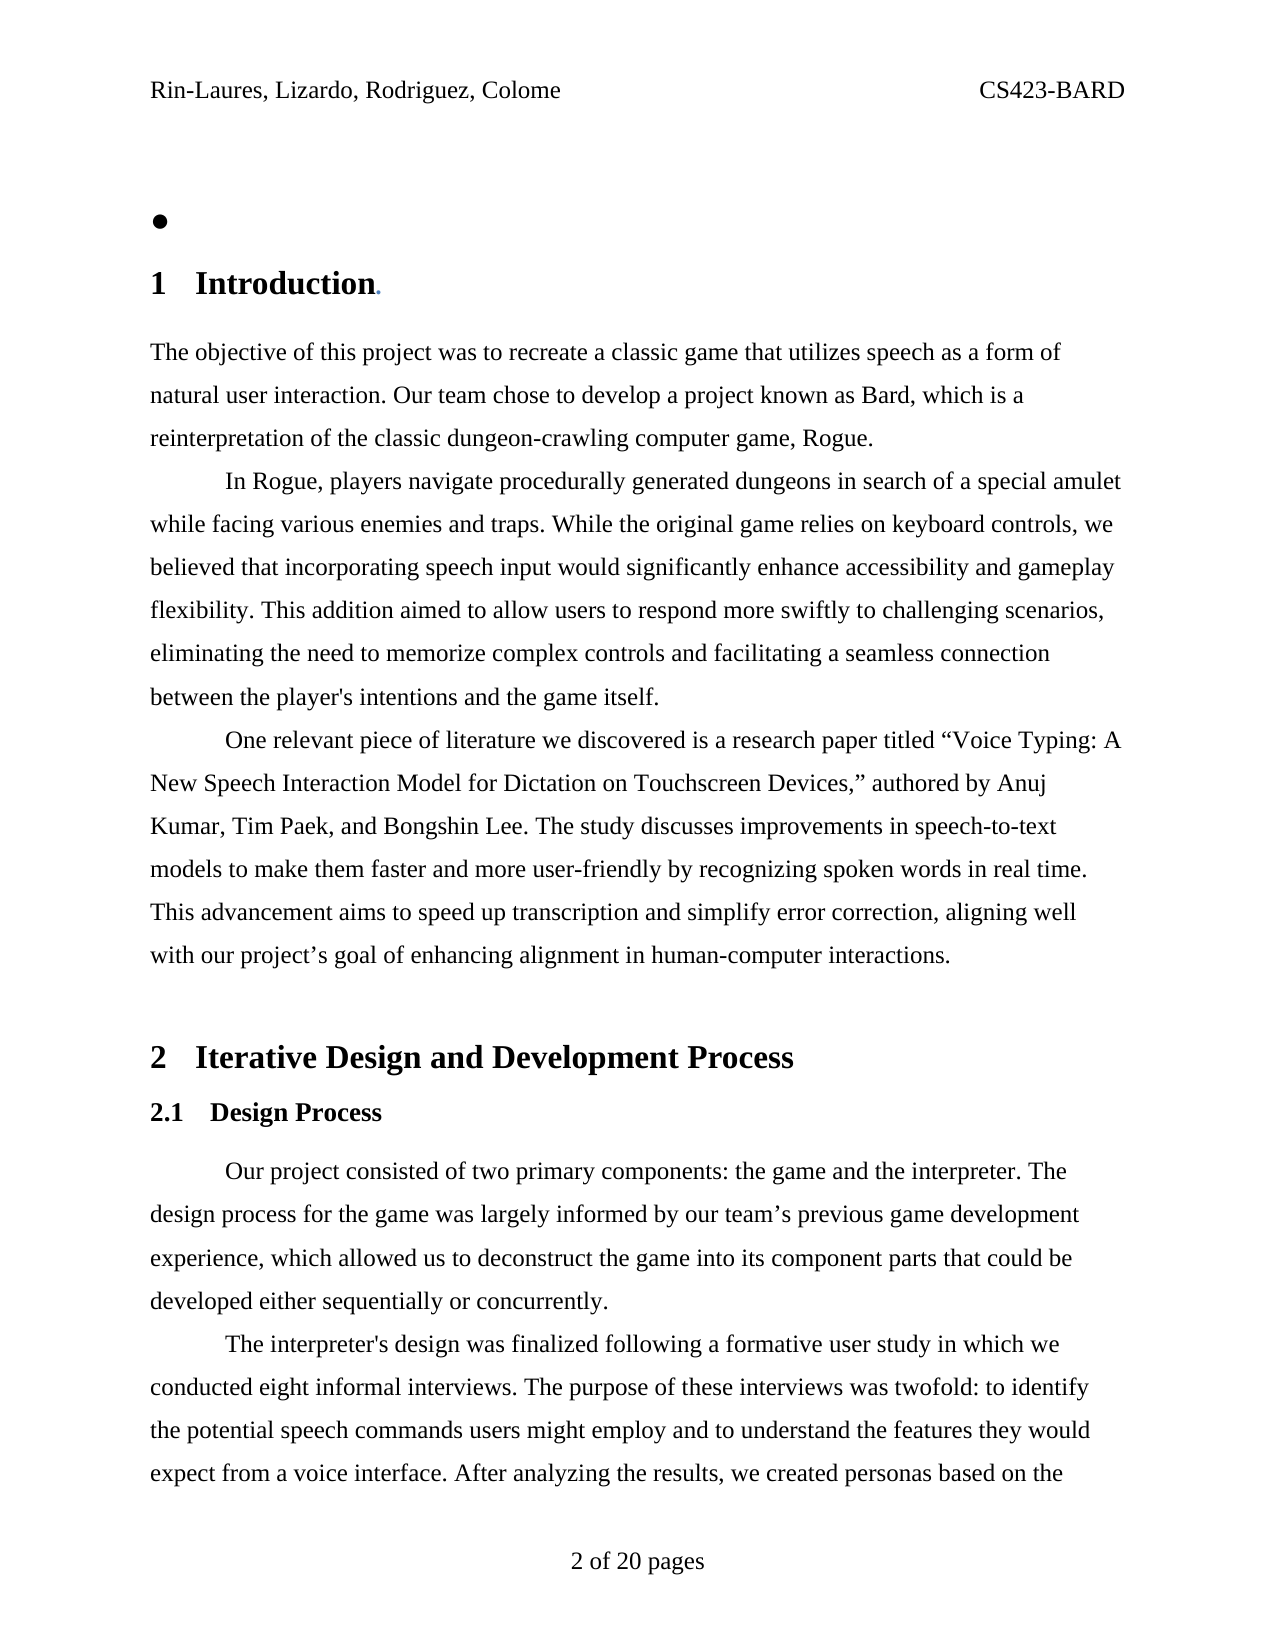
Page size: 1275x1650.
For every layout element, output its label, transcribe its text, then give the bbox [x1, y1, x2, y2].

subtitle Design Process [150, 1096, 1125, 1128]
text The objective of this project was to recreate a classic game that utilizes speech as a form of natural user interaction. Our team chose to develop a project known as Bard, which is a reinterpretation of the classic dungeon-crawling computer game, Rogue. [150, 337, 1125, 452]
text Our project consisted of two primary components: the game and the interpreter. The design process for the game was largely informed by our team’s previous game development experience, which allowed us to deconstruct the game into its component parts that could be developed either sequentially or concurrently. [150, 1156, 1125, 1314]
subtitle Introduction. [150, 263, 1125, 302]
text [150, 1329, 1125, 1487]
text In Rogue, players navigate procedurally generated dungeons in search of a special amulet while facing various enemies and traps. While the original game relies on keyboard controls, we believed that incorporating speech input would significantly enhance accessibility and gameplay flexibility. This addition aimed to allow users to respond more swiftly to challenging scenarios, eliminating the need to memorize complex controls and facilitating a seamless connection between the player's intentions and the game itself. [150, 466, 1125, 710]
text One relevant piece of literature we discovered is a research paper titled “Voice Typing: A New Speech Interaction Model for Dictation on Touchscreen Devices,” authored by Anuj Kumar, Tim Paek, and Bongshin Lee. The study discusses improvements in speech-to-text models to make them faster and more user-friendly by recognizing spoken words in real time. This advancement aims to speed up transcription and simplify error correction, aligning well with our project’s goal of enhancing alignment in human-computer interactions. [150, 725, 1125, 969]
subtitle Iterative Design and Development Process [150, 1037, 1125, 1076]
